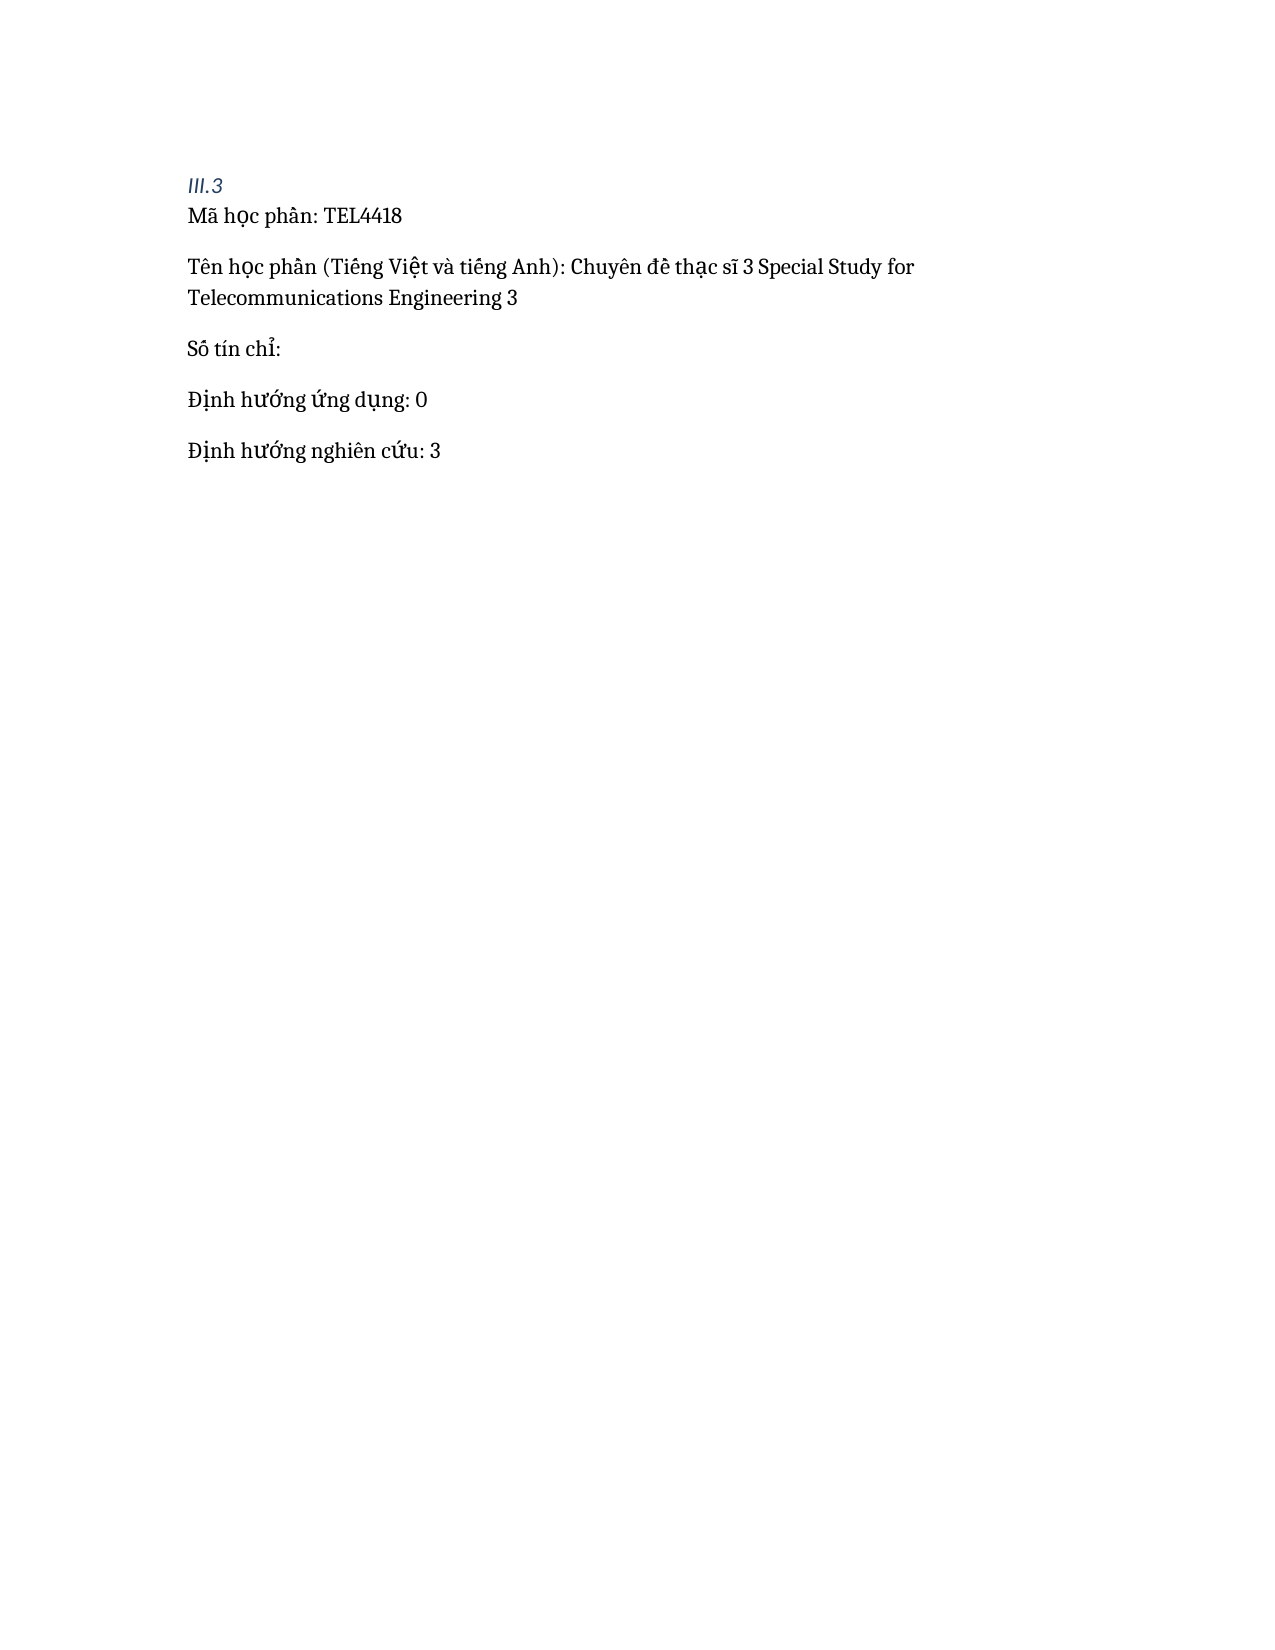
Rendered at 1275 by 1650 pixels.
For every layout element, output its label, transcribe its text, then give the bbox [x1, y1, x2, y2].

subtitle III.3 [187, 171, 1087, 199]
text Định hướng ứng dụng: 0 [187, 386, 1087, 413]
text Định hướng nghiên cứu: 3 [187, 437, 1087, 464]
text Mã học phần: TEL4418 [187, 203, 1087, 229]
text Số tín chỉ: [187, 335, 1087, 362]
text Tên học phần (Tiếng Việt và tiếng Anh): Chuyên đề thạc sĩ 3 Special Study for Telecommunications Engineering 3 [187, 254, 1087, 311]
